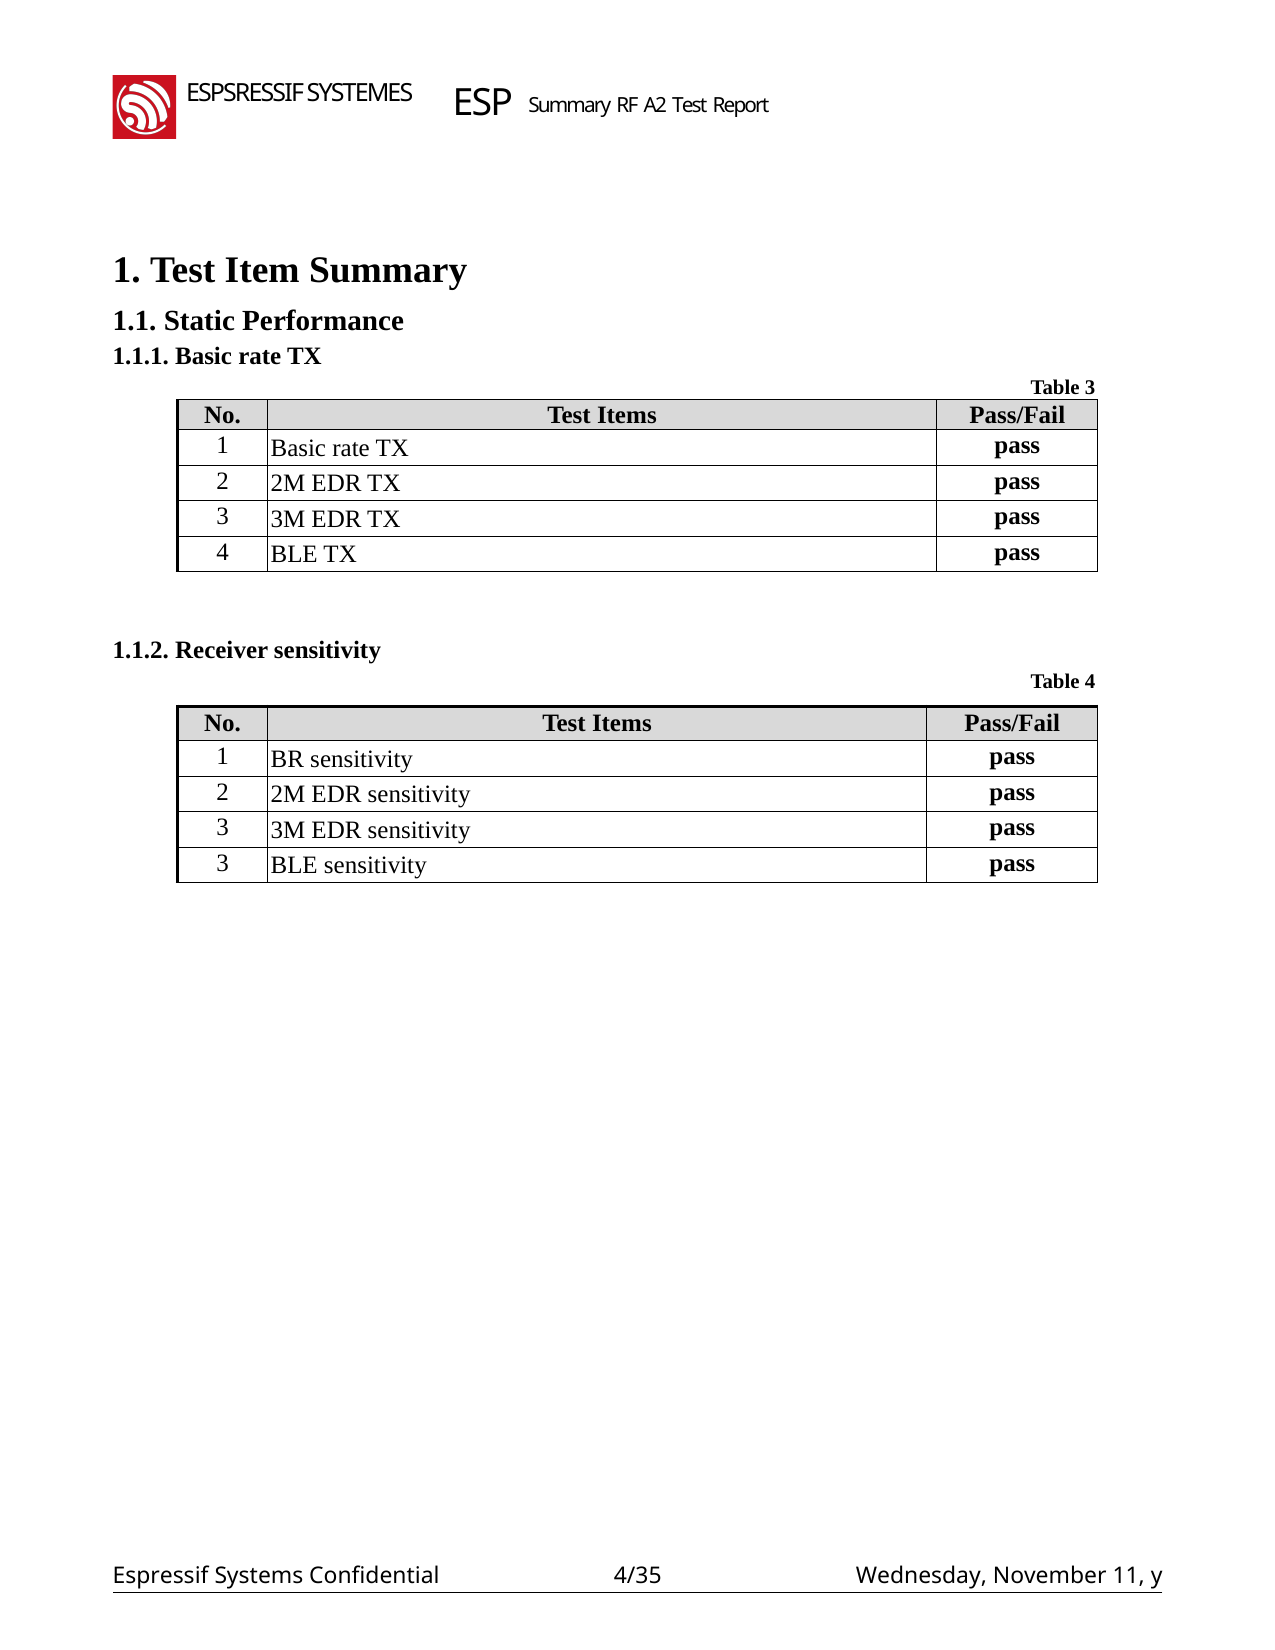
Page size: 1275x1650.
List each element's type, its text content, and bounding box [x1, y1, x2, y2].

table_cell pass [927, 848, 1097, 882]
table_cell 4 [179, 537, 267, 571]
list 1.1.1. Basic rate TX [112, 341, 1162, 370]
table_cell Pass/Fail [937, 400, 1097, 429]
picture [112, 75, 177, 139]
table_cell pass [937, 501, 1097, 536]
table_cell pass [937, 466, 1097, 500]
text Test Item Summary [112, 247, 1162, 290]
table_cell Test Items [268, 708, 926, 740]
list 1.1.2. Receiver sensitivity [112, 635, 1162, 664]
table_cell Test Items [268, 400, 936, 429]
table_header Table 3 [177, 375, 1098, 399]
table_cell No. [179, 400, 267, 429]
table_cell No. [179, 708, 267, 740]
table_cell pass [937, 537, 1097, 571]
table_cell 2M EDR TX [268, 466, 936, 500]
table_cell Basic rate TX [268, 430, 936, 465]
table_cell BLE TX [268, 537, 936, 571]
table_cell 3 [179, 812, 267, 847]
table_cell 2 [179, 466, 267, 500]
table_cell 2 [179, 777, 267, 811]
table_cell BR sensitivity [268, 741, 926, 776]
table_cell pass [927, 777, 1097, 811]
table_cell 3M EDR TX [268, 501, 936, 536]
table_cell 1 [179, 741, 267, 776]
list 1.1. Static Performance [112, 303, 1162, 336]
table_header Table 4 [177, 669, 1098, 704]
table_cell BLE sensitivity [268, 848, 926, 882]
table_cell pass [927, 812, 1097, 847]
table_cell Pass/Fail [927, 708, 1097, 740]
table_cell 3 [179, 848, 267, 882]
table_cell 2M EDR sensitivity [268, 777, 926, 811]
table_cell pass [927, 741, 1097, 776]
table_cell 3M EDR sensitivity [268, 812, 926, 847]
table_cell 3 [179, 501, 267, 536]
table_cell 1 [179, 430, 267, 465]
table_cell pass [937, 430, 1097, 465]
